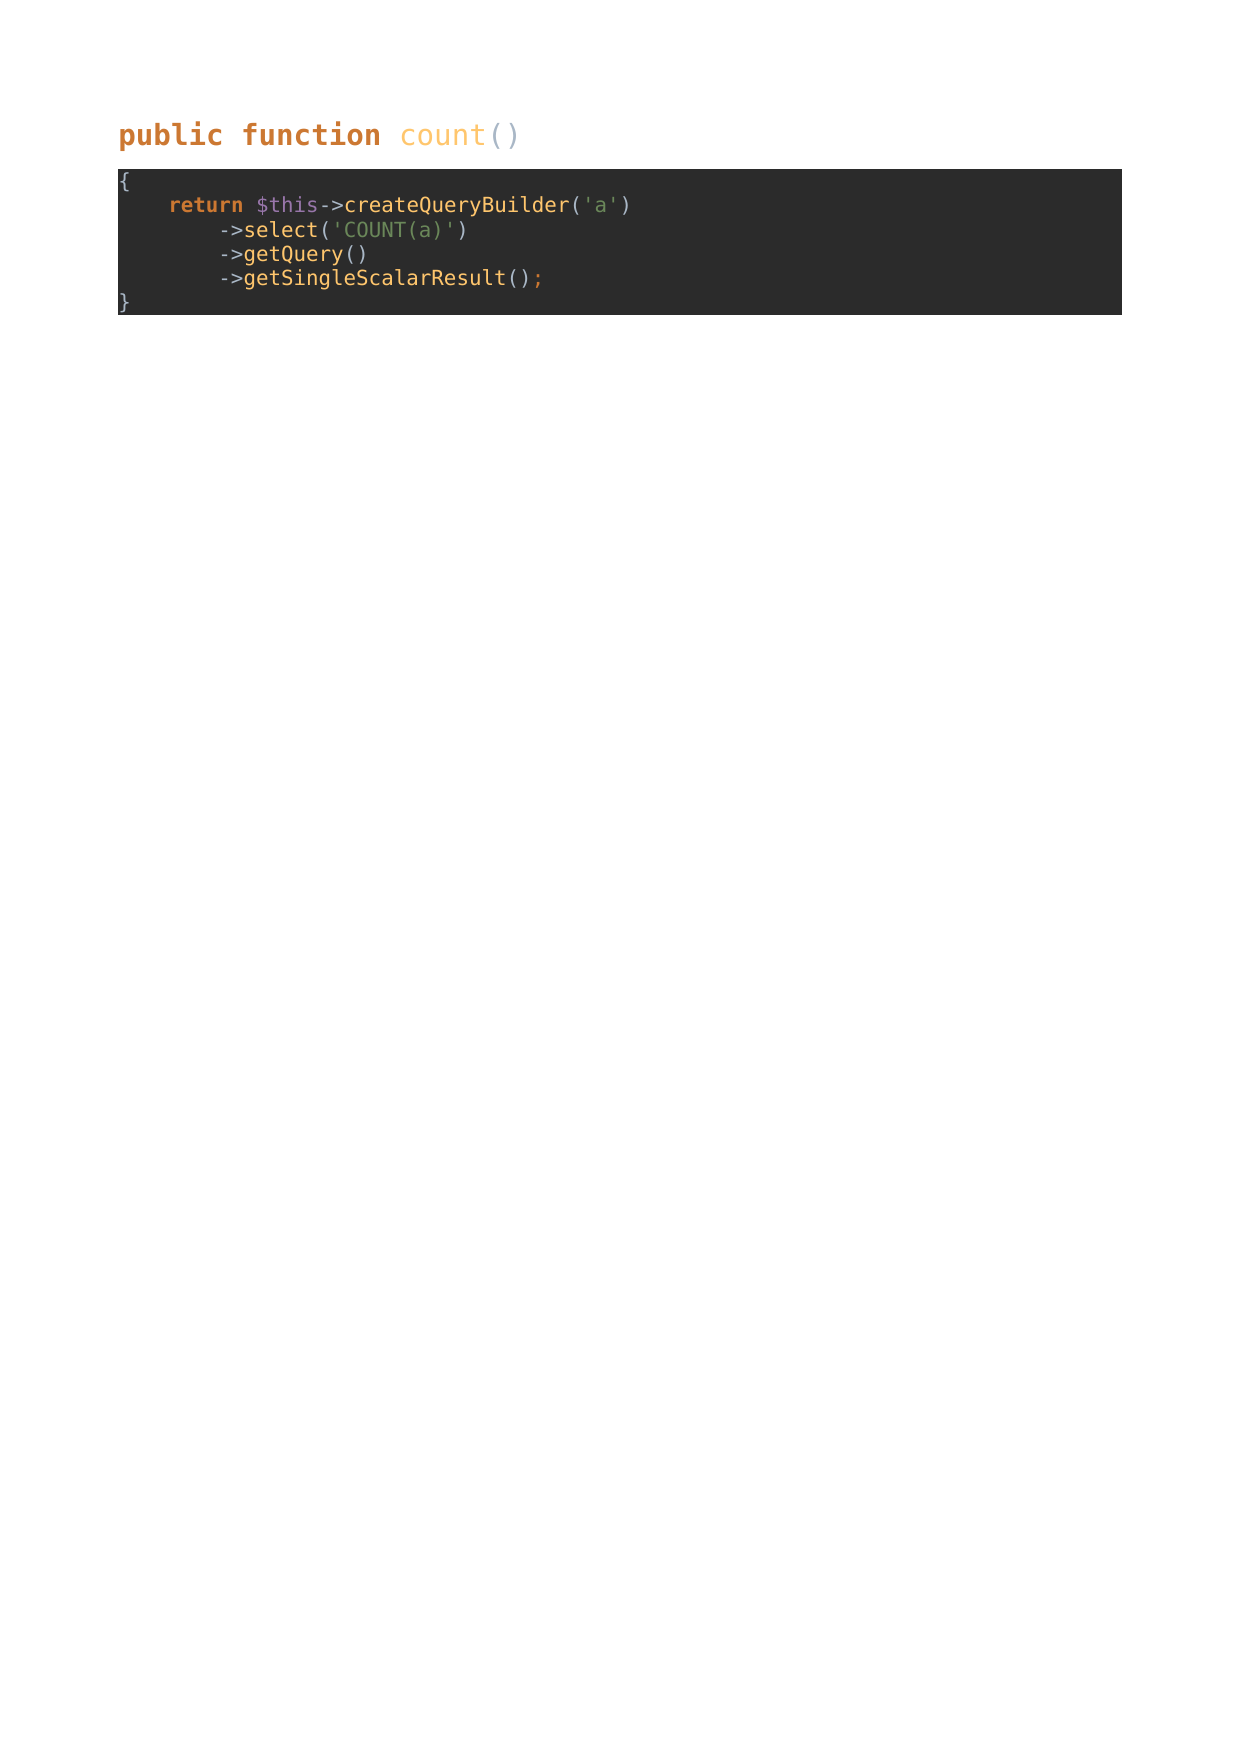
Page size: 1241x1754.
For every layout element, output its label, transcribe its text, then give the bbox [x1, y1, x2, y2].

text ->getSingleScalarResult(); [118, 266, 1122, 290]
text } [118, 290, 1122, 315]
text ->select('COUNT(a)') [118, 218, 1122, 242]
text return $this->createQueryBuilder('a') [118, 193, 1122, 218]
text { [118, 169, 1122, 193]
text public function count() [118, 118, 1122, 152]
text ->getQuery() [118, 242, 1122, 266]
